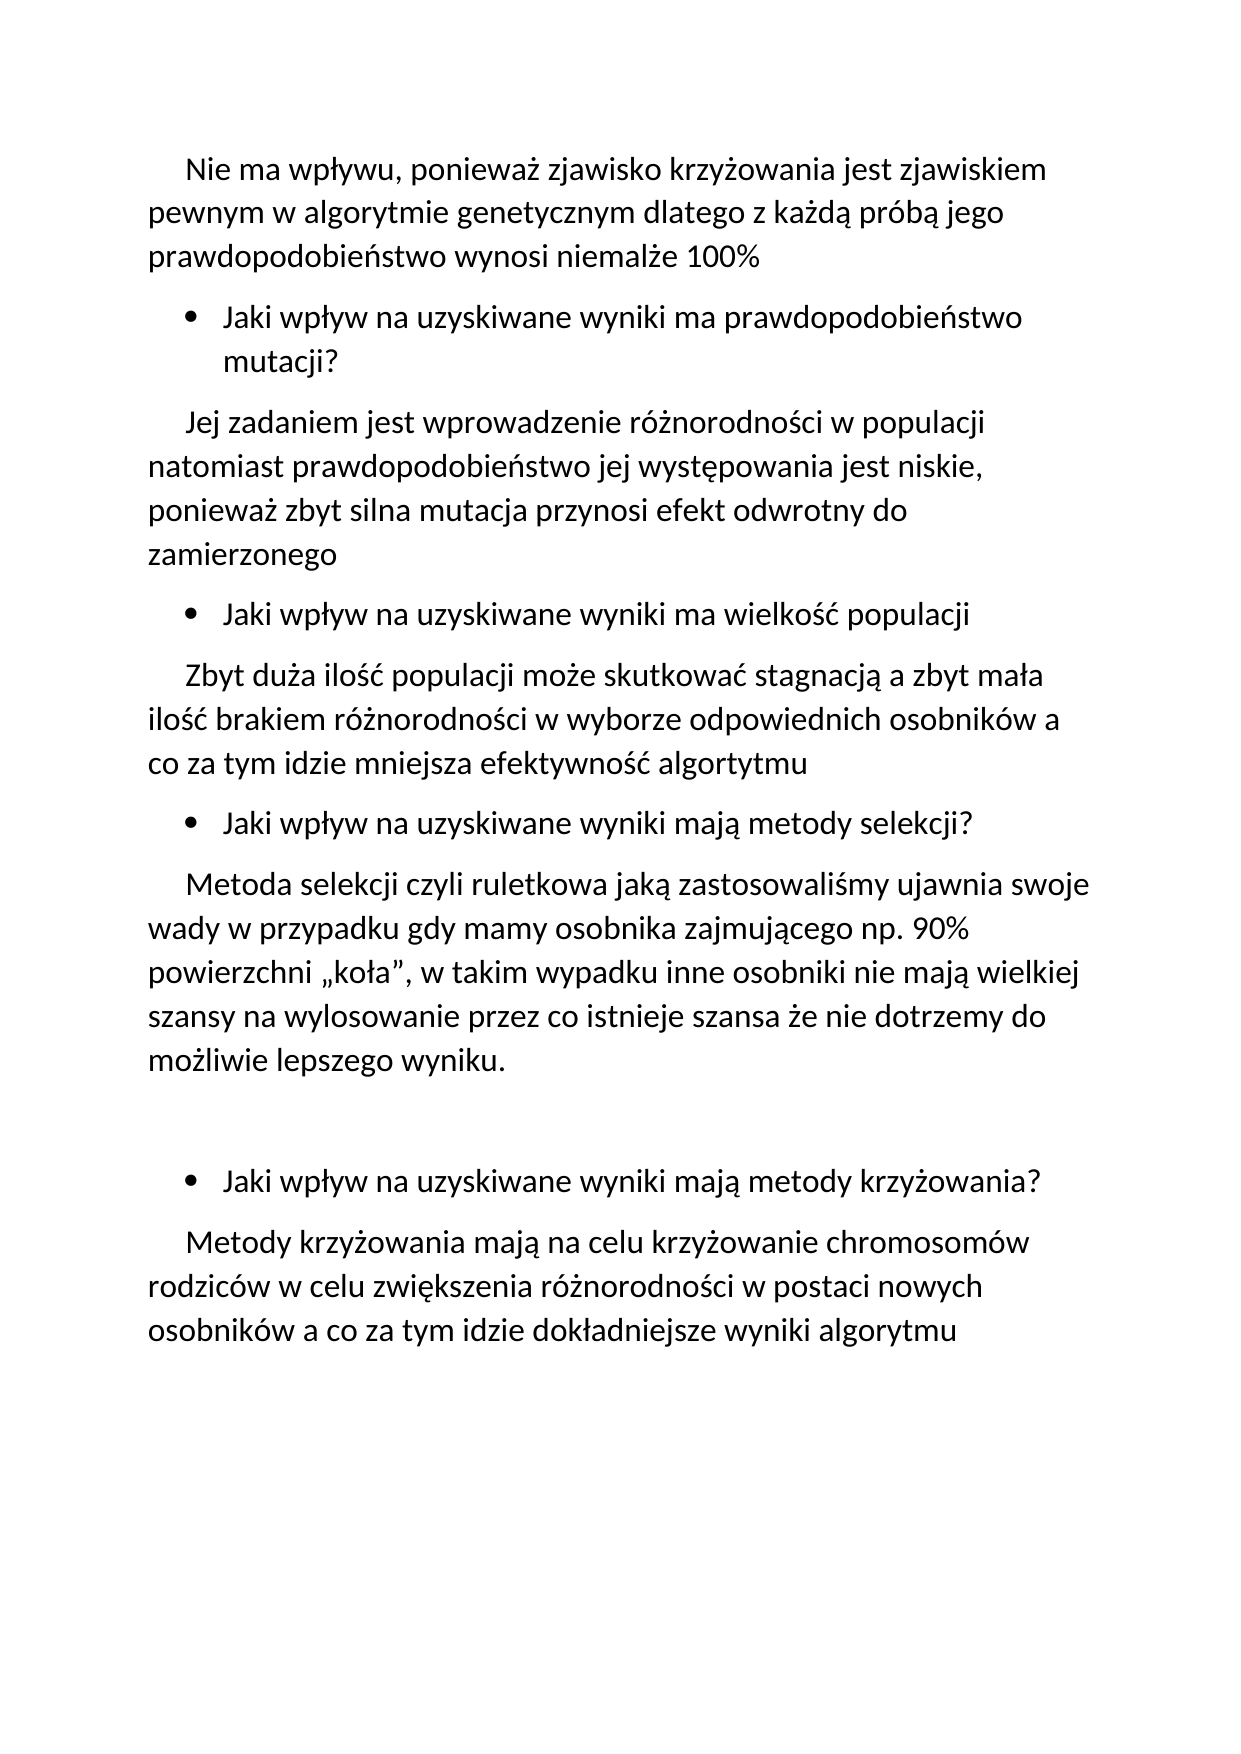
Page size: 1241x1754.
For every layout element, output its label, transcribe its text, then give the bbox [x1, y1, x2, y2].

text Nie ma wpływu, ponieważ zjawisko krzyżowania jest zjawiskiem pewnym w algorytmie genetycznym dlatego z każdą próbą jego prawdopodobieństwo wynosi niemalże 100% [148, 148, 1093, 276]
text Zbyt duża ilość populacji może skutkować stagnacją a zbyt mała ilość brakiem różnorodności w wyborze odpowiednich osobników a co za tym idzie mniejsza efektywność algortytmu [148, 654, 1093, 782]
list Jaki wpływ na uzyskiwane wyniki mają metody selekcji? [185, 802, 1093, 843]
list Jaki wpływ na uzyskiwane wyniki mają metody krzyżowania? [185, 1160, 1093, 1201]
text Jej zadaniem jest wprowadzenie różnorodności w populacji natomiast prawdopodobieństwo jej występowania jest niskie, ponieważ zbyt silna mutacja przynosi efekt odwrotny do zamierzonego [148, 401, 1093, 573]
list Jaki wpływ na uzyskiwane wyniki ma wielkość populacji [185, 593, 1093, 634]
list Jaki wpływ na uzyskiwane wyniki ma prawdopodobieństwo mutacji? [185, 296, 1093, 381]
text Metody krzyżowania mają na celu krzyżowanie chromosomów rodziców w celu zwiększenia różnorodności w postaci nowych osobników a co za tym idzie dokładniejsze wyniki algorytmu [148, 1221, 1093, 1349]
text Metoda selekcji czyli ruletkowa jaką zastosowaliśmy ujawnia swoje wady w przypadku gdy mamy osobnika zajmującego np. 90% powierzchni „koła”, w takim wypadku inne osobniki nie mają wielkiej szansy na wylosowanie przez co istnieje szansa że nie dotrzemy do możliwie lepszego wyniku. [148, 863, 1093, 1079]
